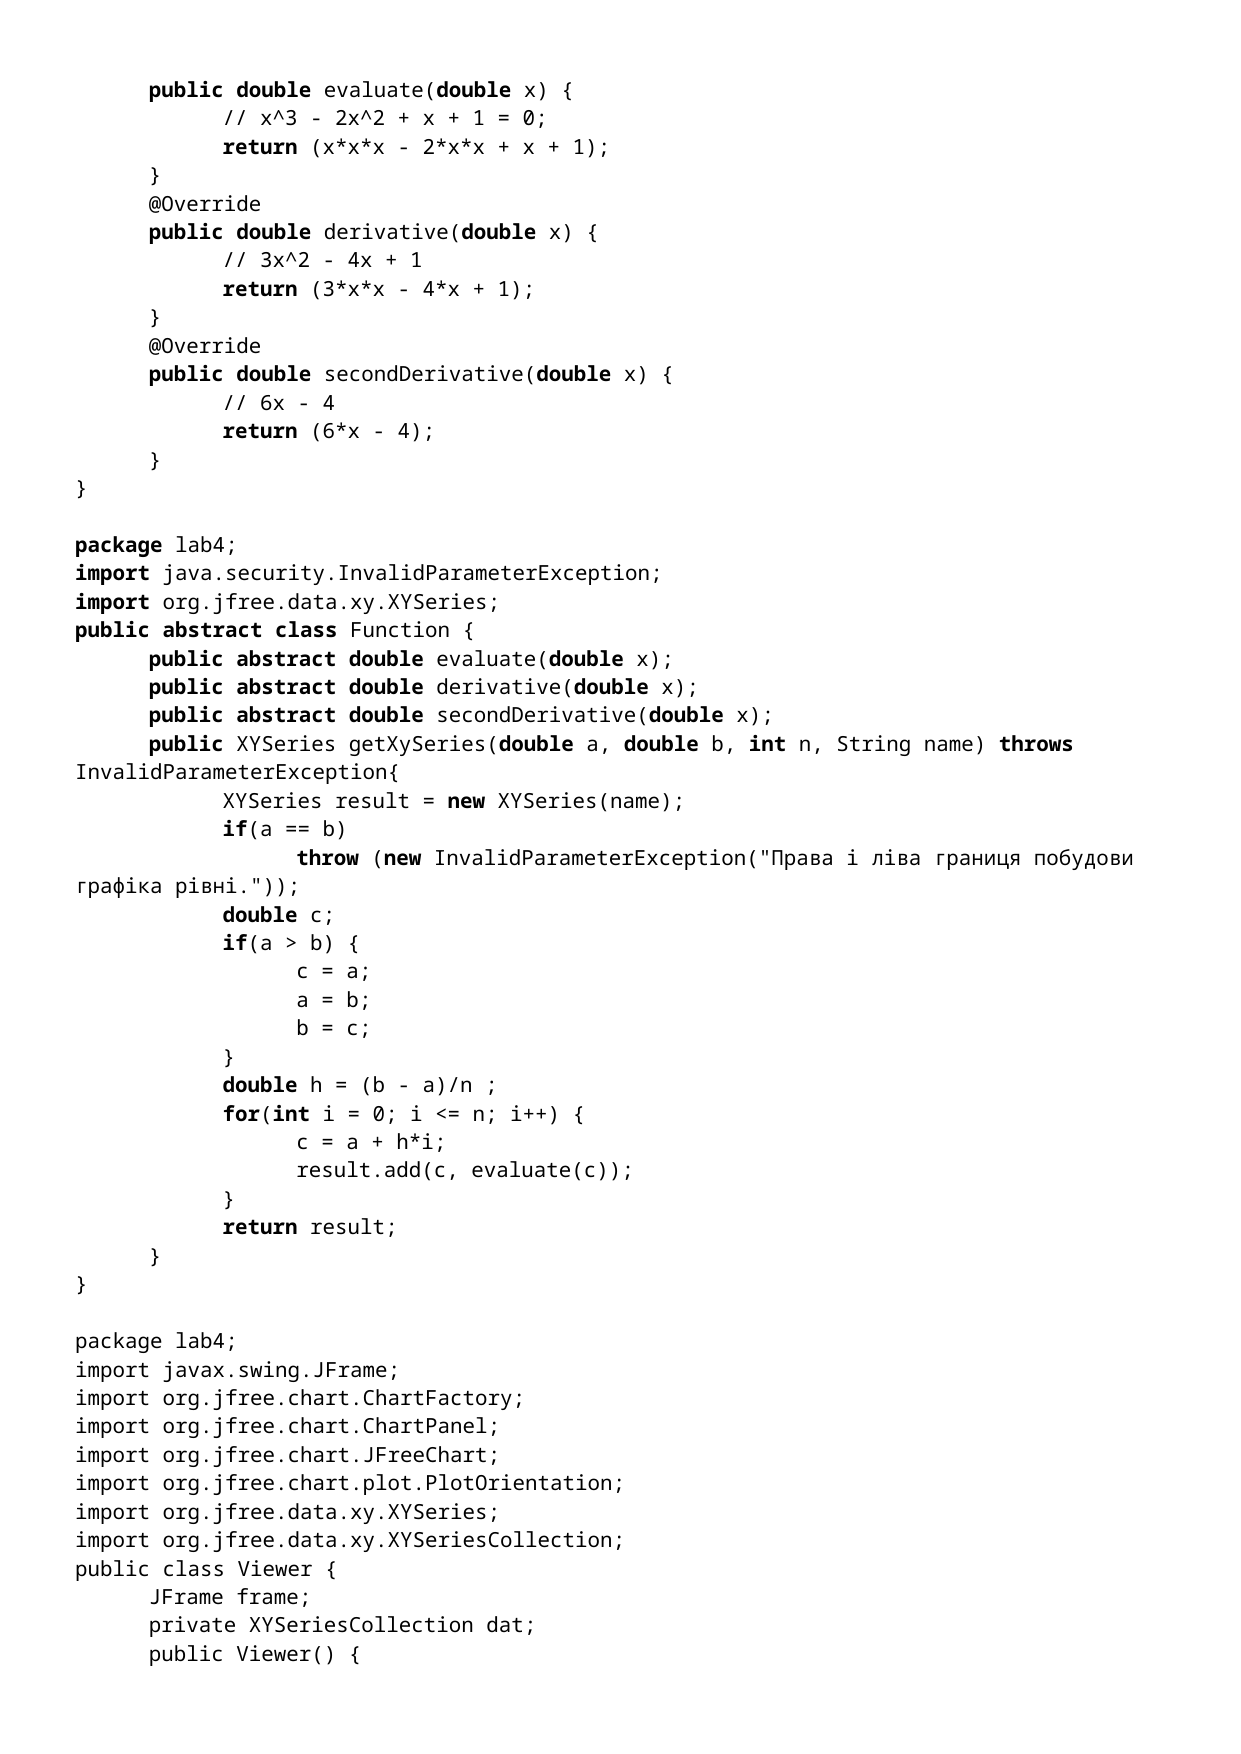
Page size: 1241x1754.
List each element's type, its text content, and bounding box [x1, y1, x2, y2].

text // 3x^2 - 4x + 1 [75, 246, 1165, 274]
text } [75, 1241, 1165, 1269]
text @Override [75, 331, 1165, 359]
text for(int i = 0; i <= n; i++) { [75, 1099, 1165, 1127]
text import org.jfree.chart.ChartPanel; [75, 1412, 1165, 1440]
text import org.jfree.data.xy.XYSeries; [75, 1497, 1165, 1525]
text c = a; [75, 957, 1165, 985]
text public double secondDerivative(double x) { [75, 359, 1165, 388]
text public abstract double evaluate(double x); [75, 644, 1165, 672]
text return result; [75, 1212, 1165, 1241]
text package lab4; [75, 1326, 1165, 1355]
text } [75, 1042, 1165, 1070]
text JFrame frame; [75, 1582, 1165, 1611]
text import java.security.InvalidParameterException; [75, 558, 1165, 587]
text public double evaluate(double x) { [75, 75, 1165, 103]
text package lab4; [75, 530, 1165, 558]
text import org.jfree.chart.plot.PlotOrientation; [75, 1468, 1165, 1497]
text } [75, 1269, 1165, 1298]
text // x^3 - 2x^2 + x + 1 = 0; [75, 103, 1165, 132]
text if(a > b) { [75, 928, 1165, 957]
text return (3*x*x - 4*x + 1); [75, 274, 1165, 302]
text if(a == b) [75, 814, 1165, 843]
text import org.jfree.data.xy.XYSeries; [75, 587, 1165, 615]
text return (6*x - 4); [75, 416, 1165, 445]
text } [75, 302, 1165, 331]
text c = a + h*i; [75, 1127, 1165, 1156]
text // 6x - 4 [75, 388, 1165, 416]
text private XYSeriesCollection dat; [75, 1611, 1165, 1639]
text public abstract double derivative(double x); [75, 672, 1165, 701]
text public Viewer() { [75, 1639, 1165, 1667]
text return (x*x*x - 2*x*x + x + 1); [75, 132, 1165, 160]
text double c; [75, 900, 1165, 928]
text @Override [75, 189, 1165, 217]
text public XYSeries getXySeries(double a, double b, int n, String name) throws InvalidParameterException{ [75, 729, 1165, 786]
text public class Viewer { [75, 1554, 1165, 1582]
text double h = (b - a)/n ; [75, 1070, 1165, 1099]
text XYSeries result = new XYSeries(name); [75, 786, 1165, 814]
text b = c; [75, 1013, 1165, 1042]
text throw (new InvalidParameterException("Права і ліва границя побудови графіка рівні.")); [75, 843, 1165, 900]
text } [75, 160, 1165, 189]
text import org.jfree.chart.JFreeChart; [75, 1440, 1165, 1468]
text import org.jfree.chart.ChartFactory; [75, 1383, 1165, 1412]
text result.add(c, evaluate(c)); [75, 1156, 1165, 1184]
text import javax.swing.JFrame; [75, 1355, 1165, 1383]
text public abstract double secondDerivative(double x); [75, 701, 1165, 729]
text } [75, 473, 1165, 502]
text import org.jfree.data.xy.XYSeriesCollection; [75, 1525, 1165, 1554]
text a = b; [75, 985, 1165, 1013]
text public double derivative(double x) { [75, 217, 1165, 246]
text public abstract class Function { [75, 615, 1165, 644]
text } [75, 445, 1165, 473]
text } [75, 1184, 1165, 1212]
